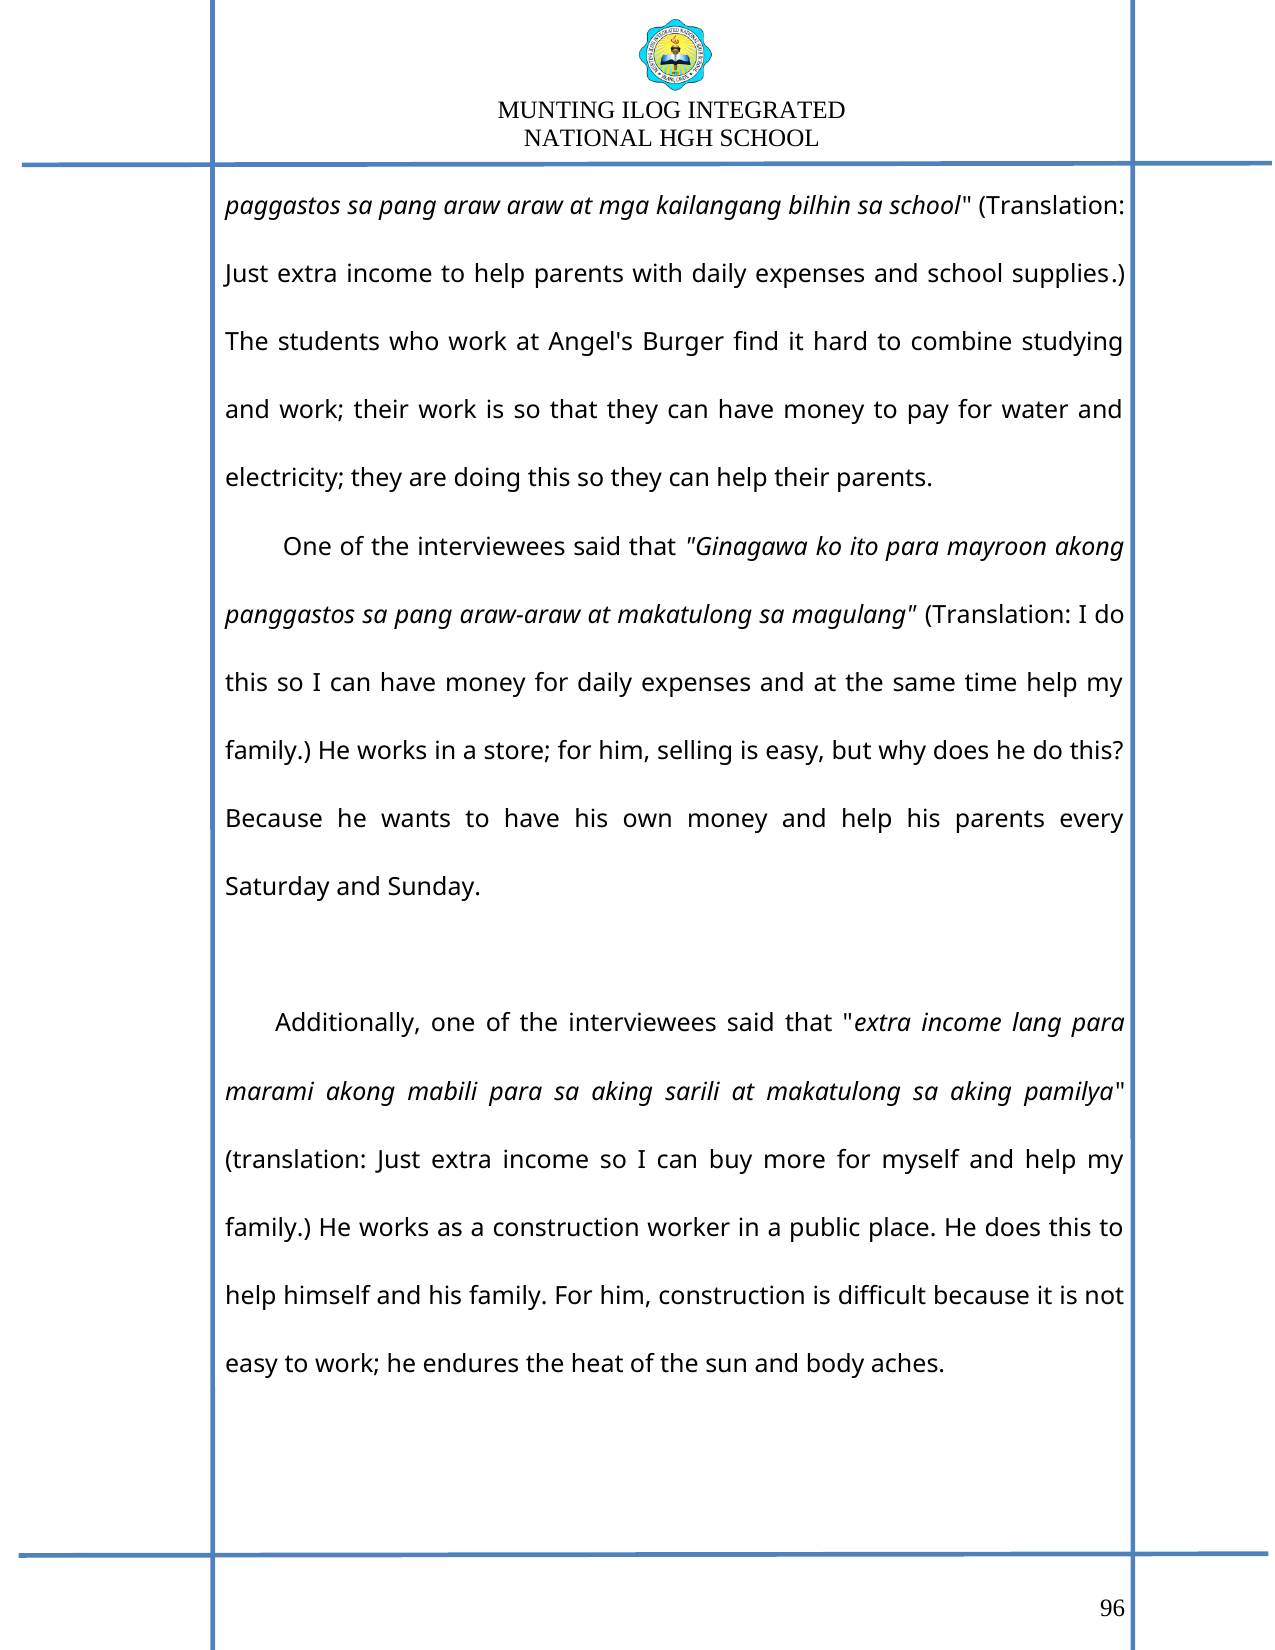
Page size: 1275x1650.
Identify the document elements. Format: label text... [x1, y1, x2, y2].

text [225, 187, 1125, 494]
picture [635, 15, 715, 94]
text One of the interviewees said that "Ginagawa ko ito para mayroon akong panggastos sa pang araw-araw at makatulong sa magulang" (Translation: I do this so I can have money for daily expenses and at the same time help my family.) He works in a store; for him, selling is easy, but why does he do this? Because he wants to have his own money and help his parents every Saturday and Sunday. [225, 528, 1125, 903]
text Additionally, one of the interviewees said that "extra income lang para marami akong mabili para sa aking sarili at makatulong sa aking pamilya" (translation: Just extra income so I can buy more for myself and help my family.) He works as a construction worker in a public place. He does this to help himself and his family. For him, construction is difficult because it is not easy to work; he endures the heat of the sun and body aches. [225, 1005, 1125, 1380]
